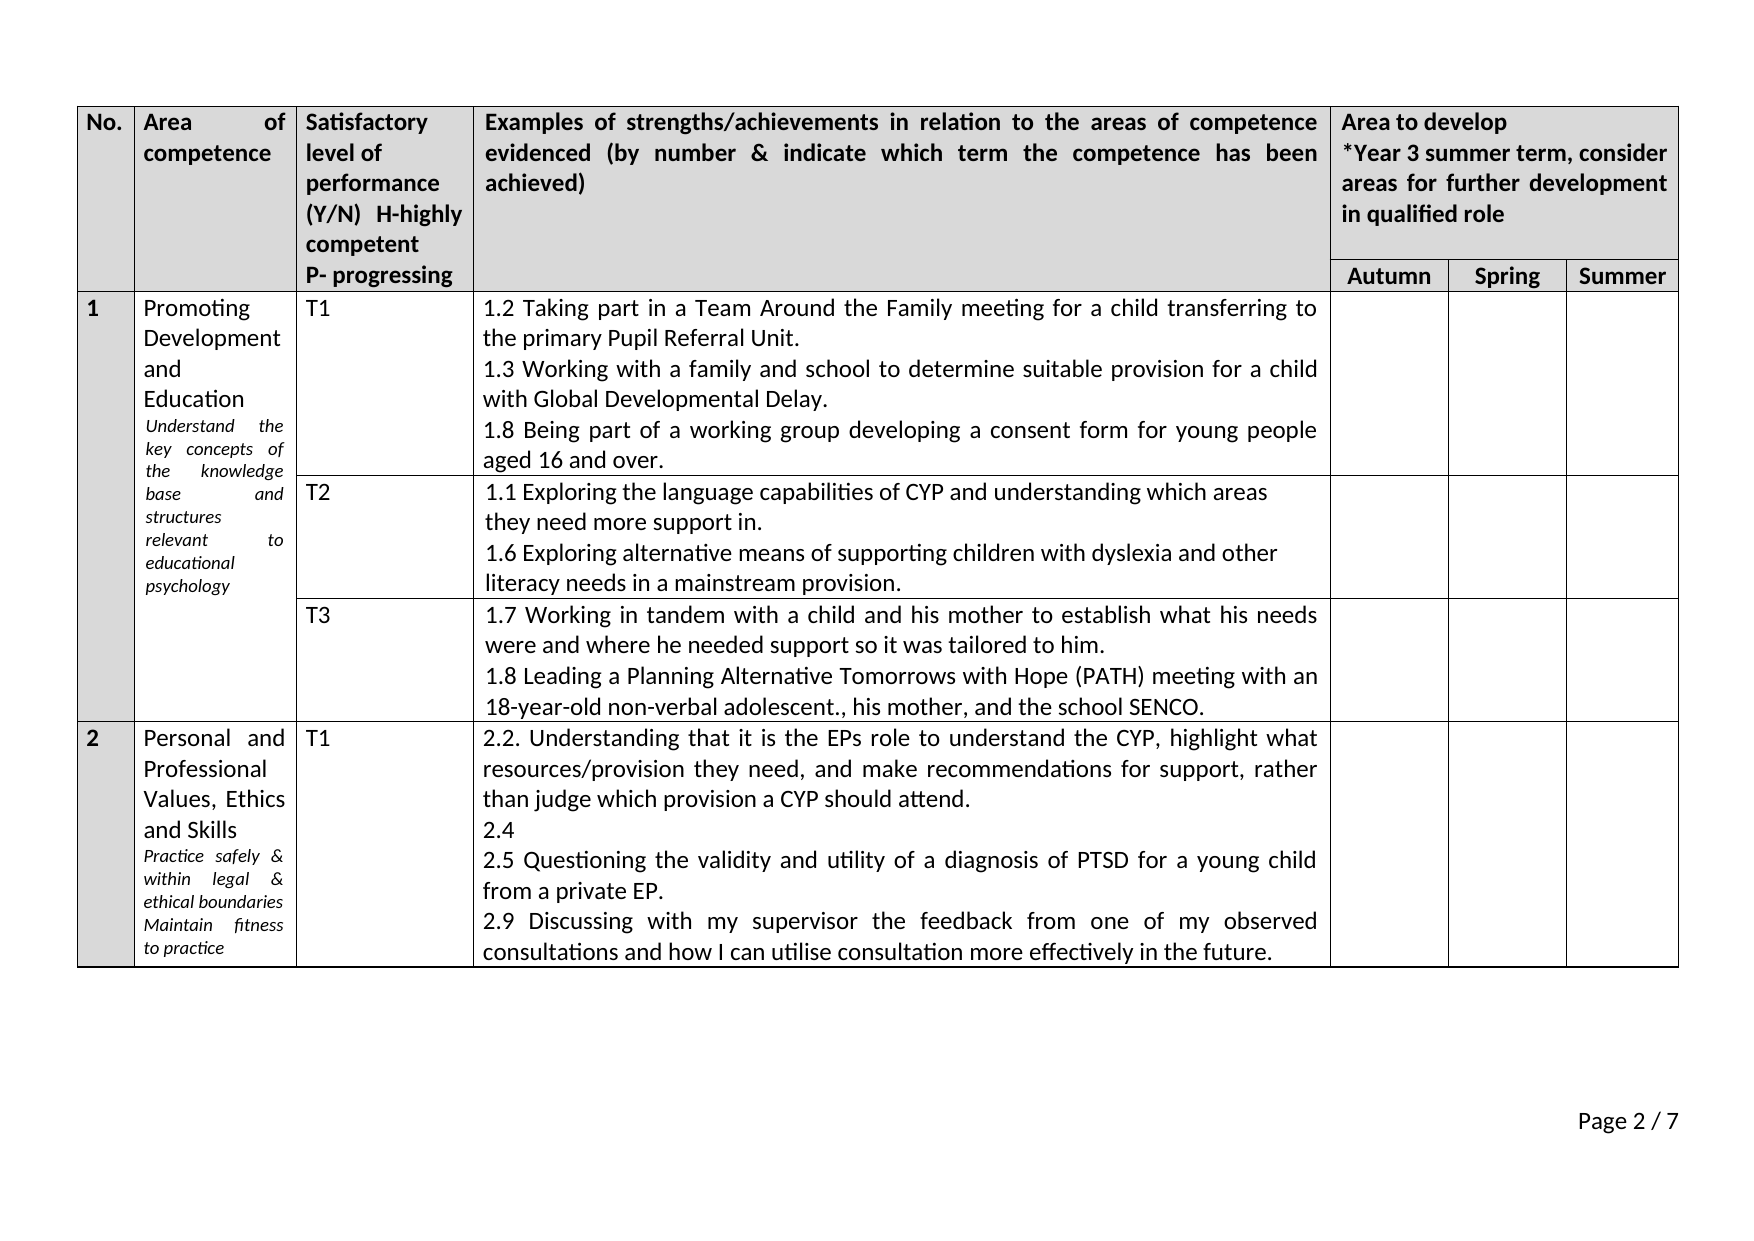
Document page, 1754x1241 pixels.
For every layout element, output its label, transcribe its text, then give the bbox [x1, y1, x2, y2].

table_cell T2 [297, 476, 473, 598]
table_cell [1567, 476, 1678, 598]
table_cell [1567, 599, 1678, 721]
table_cell Spring [1449, 260, 1566, 291]
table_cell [135, 722, 296, 966]
table_cell [1331, 722, 1448, 966]
table_header Examples of strengths/achievements in relation to the areas of competence evidenced (by number & indicate which term the competence has been achieved) [474, 107, 1330, 291]
table_cell 1 [78, 292, 134, 721]
table_cell Summer [1567, 260, 1678, 291]
table_cell Autumn [1331, 260, 1448, 291]
table_cell 2 [78, 722, 134, 966]
table_header Area of competence [135, 107, 296, 291]
table_cell [1331, 476, 1448, 598]
table_cell 1.1 Exploring the language capabilities of CYP and understanding which areas they need more support in. 1.6 Exploring alternative means of supporting children with dyslexia and other literacy needs in a mainstream provision. [474, 476, 1330, 598]
table_cell [1449, 722, 1566, 966]
table_header Satisfactory level of performance (Y/N) H-highly competent P- progressing [297, 107, 473, 291]
table_cell [1449, 476, 1566, 598]
table_cell [1331, 599, 1448, 721]
table_cell [1567, 292, 1678, 475]
table_header Area to develop *Year 3 summer term, consider areas for further development in qualified role [1331, 107, 1678, 259]
table_cell T1 [297, 292, 473, 475]
table_cell [1449, 599, 1566, 721]
table_cell Promoting Development and Education Understand the key concepts of the knowledge base and structures relevant to educational psychology [135, 292, 296, 721]
table_header No. [78, 107, 134, 291]
table_cell T1 [297, 722, 473, 966]
table_cell T3 [297, 599, 473, 721]
table_cell [1449, 292, 1566, 475]
table_cell [1567, 722, 1678, 966]
table_cell 2.2. Understanding that it is the EPs role to understand the CYP, highlight what resources/provision they need, and make recommendations for support, rather than judge which provision a CYP should attend. 2.4 2.5 Questioning the validity and utility of a diagnosis of PTSD for a young child from a private EP. 2.9 Discussing with my supervisor the feedback from one of my observed consultations and how I can utilise consultation more effectively in the future. [474, 722, 1330, 966]
table_cell 1.2 Taking part in a Team Around the Family meeting for a child transferring to the primary Pupil Referral Unit. 1.3 Working with a family and school to determine suitable provision for a child with Global Developmental Delay. 1.8 Being part of a working group developing a consent form for young people aged 16 and over. [474, 292, 1330, 475]
table_cell 1.7 Working in tandem with a child and his mother to establish what his needs were and where he needed support so it was tailored to him. 1.8 Leading a Planning Alternative Tomorrows with Hope (PATH) meeting with an 18-year-old non-verbal adolescent., his mother, and the school SENCO. [474, 599, 1330, 721]
table_cell [1331, 292, 1448, 475]
